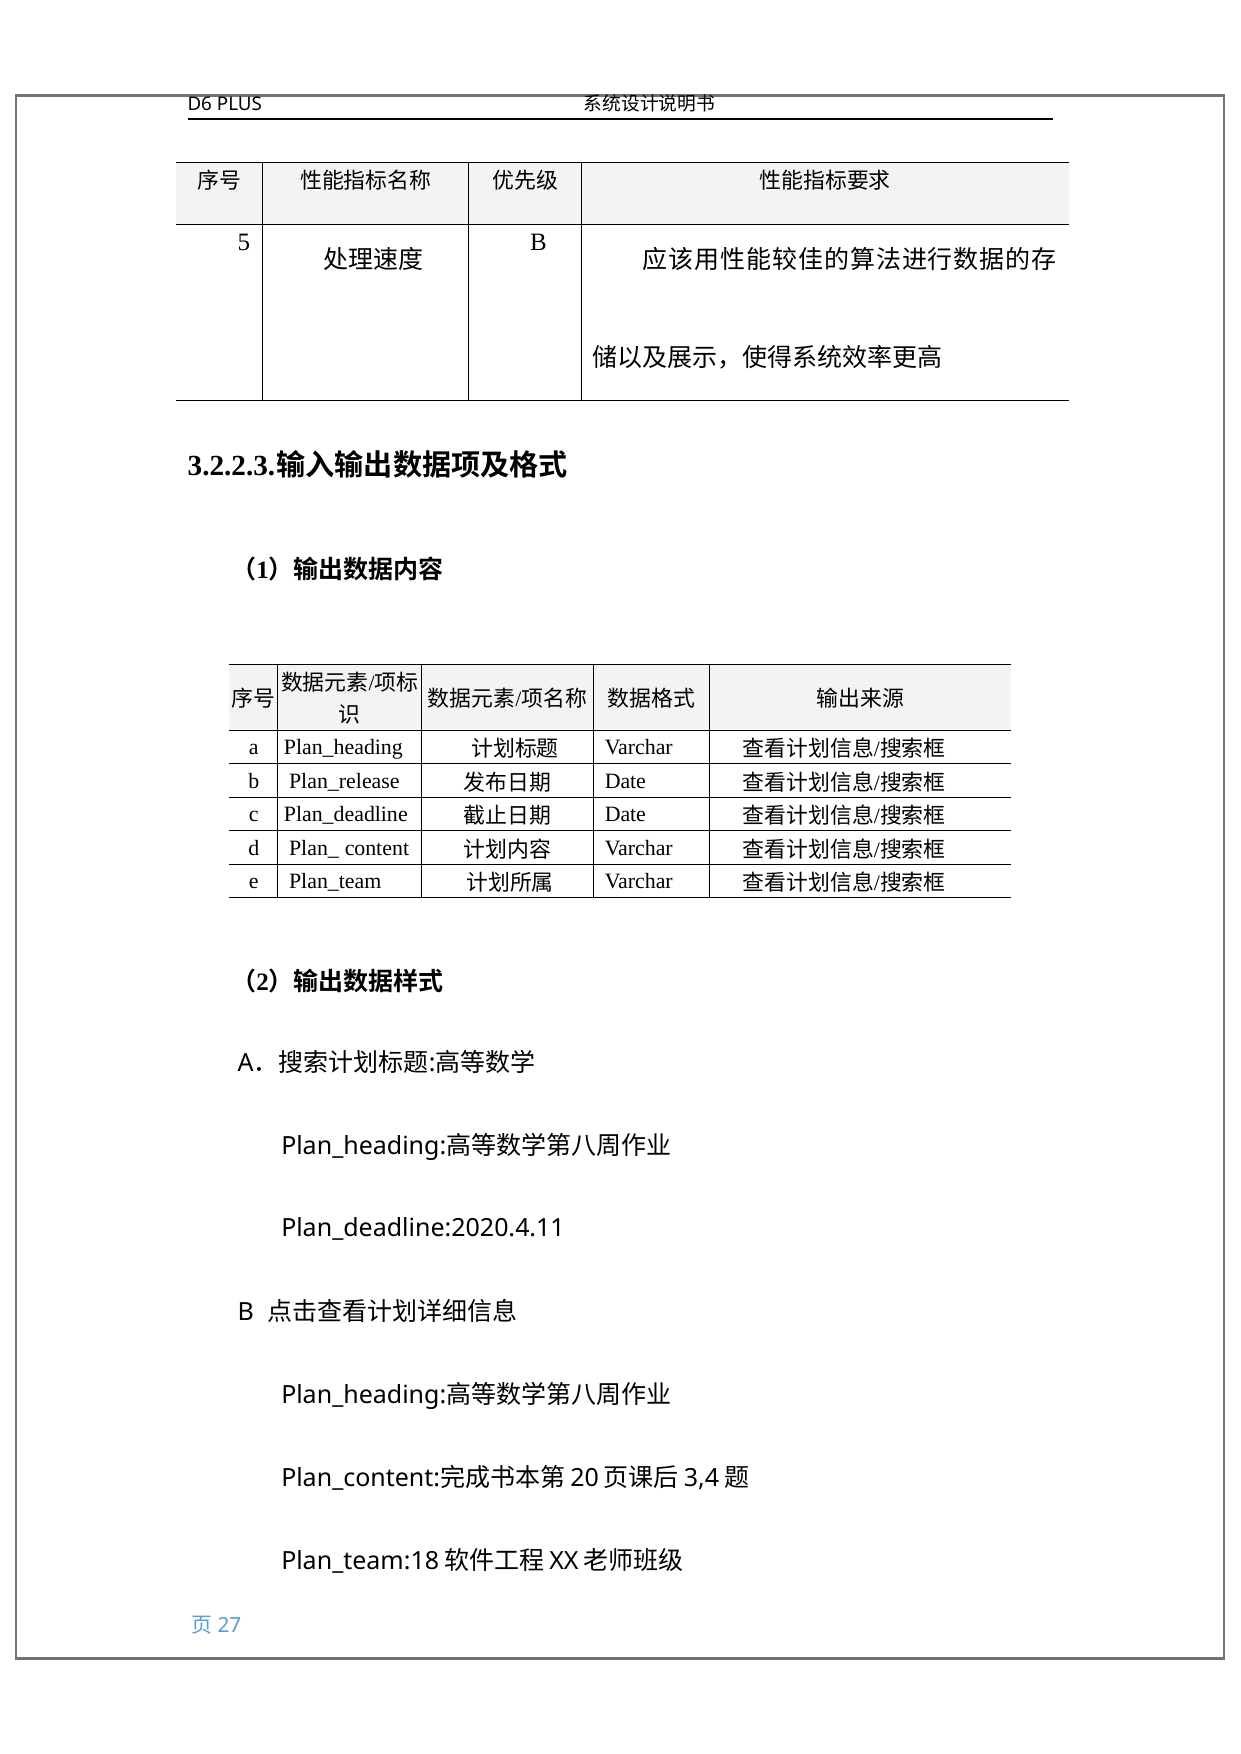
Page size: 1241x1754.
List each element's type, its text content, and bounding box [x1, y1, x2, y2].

table_cell Date [594, 798, 709, 830]
text Plan_content:完成书本第20页课后3,4题 [187, 1443, 1053, 1508]
table_cell 计划所属 [422, 865, 593, 897]
table_header 性能指标要求 [582, 163, 1069, 224]
text Plan_deadline:2020.4.11 [187, 1194, 1053, 1259]
text Plan_team:18软件工程XX老师班级 [187, 1526, 1053, 1591]
table_cell 计划标题 [422, 731, 593, 763]
text A．搜索计划标题:高等数学 [187, 1028, 1053, 1093]
table_header 优先级 [469, 163, 581, 224]
table_cell Plan_release [278, 764, 421, 797]
table_cell Plan_heading [278, 731, 421, 763]
table_header 输出来源 [710, 665, 1011, 729]
table_cell Varchar [594, 831, 709, 864]
table_cell 截止日期 [422, 798, 593, 830]
table_header 数据元素/项名称 [422, 665, 593, 729]
table_cell Plan_ content [278, 831, 421, 864]
table_cell d [229, 831, 277, 864]
table_cell Plan_deadline [278, 798, 421, 830]
table_cell 计划内容 [422, 831, 593, 864]
table_cell 查看计划信息/搜索框 [710, 731, 1011, 763]
table_cell 发布日期 [422, 764, 593, 797]
table_cell 查看计划信息/搜索框 [710, 831, 1011, 864]
table_cell a [229, 731, 277, 763]
text （1）输出数据内容 [187, 535, 1053, 600]
table_cell Varchar [594, 731, 709, 763]
table_cell Date [594, 764, 709, 797]
table_cell 处理速度 [263, 225, 468, 400]
table_cell 5 [176, 225, 262, 400]
table_cell Varchar [594, 865, 709, 897]
table_cell 查看计划信息/搜索框 [710, 865, 1011, 897]
table_header 序号 [229, 665, 277, 729]
table_cell e [229, 865, 277, 897]
table_cell b [229, 764, 277, 797]
table_header 数据元素/项标识 [278, 665, 421, 729]
table_cell 查看计划信息/搜索框 [710, 764, 1011, 797]
table_header 序号 [176, 163, 262, 224]
text Plan_heading:高等数学第八周作业 [187, 1111, 1053, 1176]
table_header 性能指标名称 [263, 163, 468, 224]
table_cell 应该用性能较佳的算法进行数据的存储以及展示，使得系统效率更高 [582, 225, 1069, 400]
table_cell Plan_team [278, 865, 421, 897]
table_cell 查看计划信息/搜索框 [710, 798, 1011, 830]
text Plan_heading:高等数学第八周作业 [187, 1360, 1053, 1425]
list 输入输出数据项及格式 [187, 431, 1053, 496]
table_header 数据格式 [594, 665, 709, 729]
table_cell B [469, 225, 581, 400]
table_cell c [229, 798, 277, 830]
text （2）输出数据样式 [187, 947, 1053, 1012]
text B 点击查看计划详细信息 [187, 1277, 1053, 1342]
